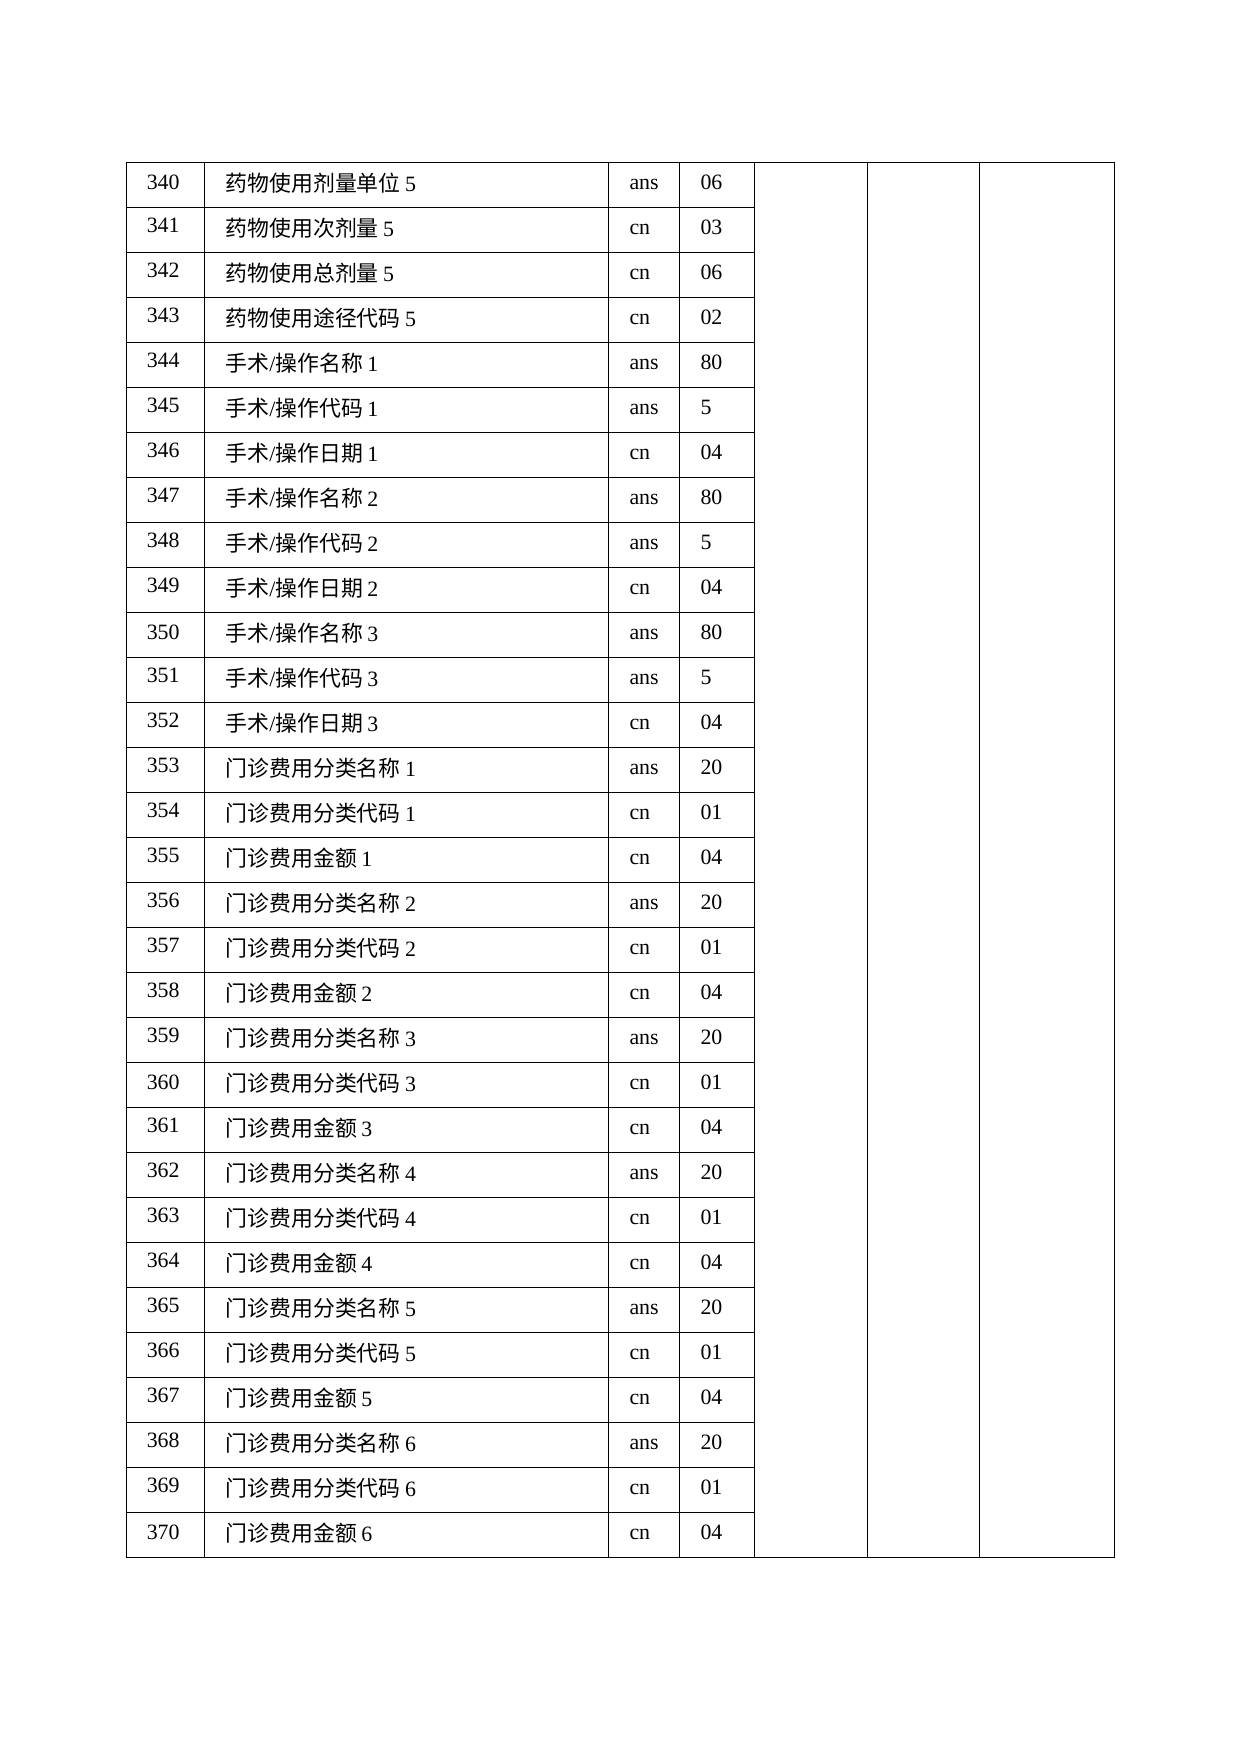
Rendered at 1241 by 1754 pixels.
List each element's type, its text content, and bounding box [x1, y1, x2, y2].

table_cell 20 [680, 1018, 754, 1062]
table_cell 364 [127, 1243, 204, 1287]
table_cell 手术/操作名称2 [205, 478, 608, 522]
table_cell 门诊费用分类名称2 [205, 883, 608, 927]
table_cell 363 [127, 1198, 204, 1242]
table_cell 20 [680, 1153, 754, 1197]
table_cell 手术/操作代码1 [205, 388, 608, 432]
table_cell ans [609, 1423, 679, 1467]
table_cell ans [609, 343, 679, 387]
table_cell 门诊费用分类名称1 [205, 748, 608, 792]
table_cell ans [609, 748, 679, 792]
table_cell 门诊费用金额2 [205, 973, 608, 1017]
table_cell 门诊费用分类代码6 [205, 1468, 608, 1512]
table_cell cn [609, 1243, 679, 1287]
table_cell 门诊费用分类代码5 [205, 1333, 608, 1377]
table_cell ans [609, 658, 679, 702]
table_cell 342 [127, 253, 204, 297]
table_cell 门诊费用分类代码3 [205, 1063, 608, 1107]
table_cell 366 [127, 1333, 204, 1377]
table_cell cn [609, 1333, 679, 1377]
table_cell 门诊费用金额1 [205, 838, 608, 882]
table_cell 5 [680, 523, 754, 567]
table_cell 手术/操作名称1 [205, 343, 608, 387]
table_cell 80 [680, 343, 754, 387]
table_cell 门诊费用分类名称6 [205, 1423, 608, 1467]
table_cell 356 [127, 883, 204, 927]
table_cell 345 [127, 388, 204, 432]
table_cell 门诊费用分类代码4 [205, 1198, 608, 1242]
table_cell 药物使用次剂量5 [205, 208, 608, 252]
table_cell ans [609, 1288, 679, 1332]
table_cell cn [609, 1063, 679, 1107]
table_cell 药物使用剂量单位5 [205, 163, 608, 207]
table_cell cn [609, 208, 679, 252]
table_cell ans [609, 1153, 679, 1197]
table_cell cn [609, 793, 679, 837]
table_cell ans [609, 478, 679, 522]
table_cell cn [609, 1468, 679, 1512]
table_cell 手术/操作日期2 [205, 568, 608, 612]
table_cell cn [609, 1198, 679, 1242]
table_cell 20 [680, 1288, 754, 1332]
table_cell 手术/操作代码3 [205, 658, 608, 702]
table_cell 手术/操作代码2 [205, 523, 608, 567]
table_cell 368 [127, 1423, 204, 1467]
table_cell 80 [680, 613, 754, 657]
table_cell 手术/操作日期1 [205, 433, 608, 477]
table_cell 352 [127, 703, 204, 747]
table_cell cn [609, 1108, 679, 1152]
table_cell 门诊费用分类代码1 [205, 793, 608, 837]
table_cell 04 [680, 568, 754, 612]
table_cell ans [609, 388, 679, 432]
table_cell cn [609, 838, 679, 882]
table_cell 03 [680, 208, 754, 252]
table_cell 362 [127, 1153, 204, 1197]
table_cell cn [609, 1378, 679, 1422]
table_cell 门诊费用金额5 [205, 1378, 608, 1422]
table_cell 358 [127, 973, 204, 1017]
table_cell 02 [680, 298, 754, 342]
table_cell 04 [680, 1108, 754, 1152]
table_cell 20 [680, 1423, 754, 1467]
table_cell 20 [680, 748, 754, 792]
table_cell ans [609, 163, 679, 207]
table_cell 354 [127, 793, 204, 837]
table_cell 药物使用总剂量5 [205, 253, 608, 297]
table_cell 04 [680, 973, 754, 1017]
table_cell 344 [127, 343, 204, 387]
table_cell 353 [127, 748, 204, 792]
table_cell 348 [127, 523, 204, 567]
table_cell 5 [680, 388, 754, 432]
table_cell 门诊费用金额3 [205, 1108, 608, 1152]
table_cell 01 [680, 1333, 754, 1377]
table_cell 06 [680, 163, 754, 207]
table_cell 367 [127, 1378, 204, 1422]
table_cell 门诊费用金额4 [205, 1243, 608, 1287]
table_cell ans [609, 1018, 679, 1062]
table_cell ans [609, 883, 679, 927]
table_cell 370 [127, 1513, 204, 1557]
table_cell 04 [680, 703, 754, 747]
table_cell 343 [127, 298, 204, 342]
table_cell cn [609, 253, 679, 297]
table_cell 06 [680, 253, 754, 297]
table_cell 347 [127, 478, 204, 522]
table_cell 门诊费用分类代码2 [205, 928, 608, 972]
table_cell cn [609, 703, 679, 747]
table_cell 346 [127, 433, 204, 477]
table_cell cn [609, 433, 679, 477]
table_cell 01 [680, 793, 754, 837]
table_cell 349 [127, 568, 204, 612]
table_cell 04 [680, 1378, 754, 1422]
table_cell 340 [127, 163, 204, 207]
table_cell 手术/操作名称3 [205, 613, 608, 657]
table_cell 5 [680, 658, 754, 702]
table_cell 350 [127, 613, 204, 657]
table_cell 门诊费用分类名称4 [205, 1153, 608, 1197]
table_cell cn [609, 973, 679, 1017]
table_cell cn [609, 928, 679, 972]
table_cell 01 [680, 1198, 754, 1242]
table_cell 351 [127, 658, 204, 702]
table_cell 361 [127, 1108, 204, 1152]
table_cell 341 [127, 208, 204, 252]
table_cell 门诊费用分类名称3 [205, 1018, 608, 1062]
table_cell 04 [680, 838, 754, 882]
table_cell ans [609, 613, 679, 657]
table_cell 01 [680, 1063, 754, 1107]
table_cell cn [609, 568, 679, 612]
table_cell cn [609, 298, 679, 342]
table_cell 365 [127, 1288, 204, 1332]
table_cell cn [609, 1513, 679, 1557]
table_cell 手术/操作日期3 [205, 703, 608, 747]
table_cell 药物使用途径代码5 [205, 298, 608, 342]
table_cell 01 [680, 1468, 754, 1512]
table_cell 360 [127, 1063, 204, 1107]
table_cell ans [609, 523, 679, 567]
table_cell 355 [127, 838, 204, 882]
table_cell 20 [680, 883, 754, 927]
table_cell 80 [680, 478, 754, 522]
table_cell 357 [127, 928, 204, 972]
table_cell 门诊费用分类名称5 [205, 1288, 608, 1332]
table_cell 369 [127, 1468, 204, 1512]
table_cell 04 [680, 1243, 754, 1287]
table_cell 359 [127, 1018, 204, 1062]
table_cell 门诊费用金额6 [205, 1513, 608, 1557]
table_cell 04 [680, 433, 754, 477]
table_cell 04 [680, 1513, 754, 1557]
table_cell 01 [680, 928, 754, 972]
